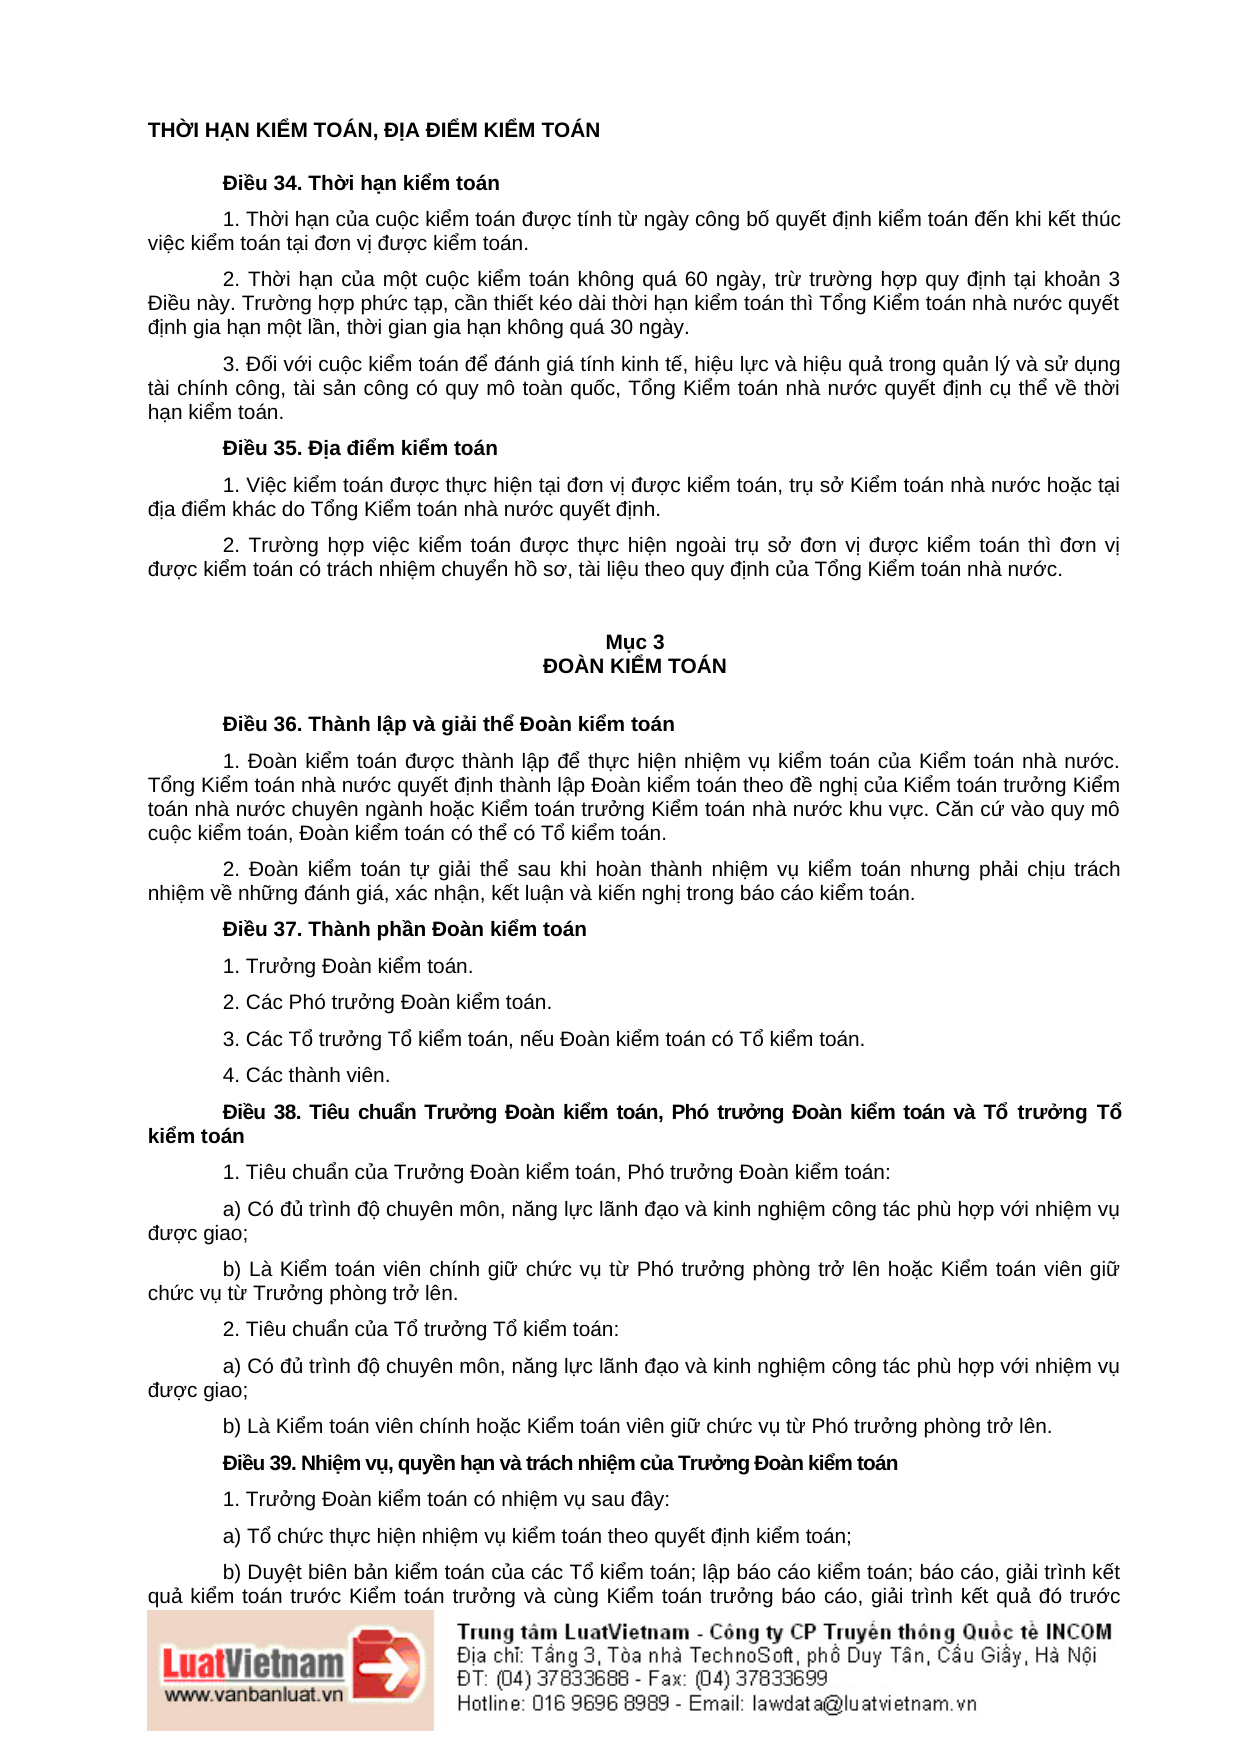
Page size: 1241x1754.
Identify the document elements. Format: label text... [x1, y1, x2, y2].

text 2. Trường hợp việc kiểm toán được thực hiện ngoài trụ sở đơn vị được kiểm toán thì đơn vị được kiểm toán có trách nhiệm chuyển hồ sơ, tài liệu theo quy định của Tổng Kiểm toán nhà nước. [148, 533, 1122, 581]
text Điều 38. Tiêu chuẩn Trưởng Đoàn kiểm toán, Phó trưởng Đoàn kiểm toán và Tổ trưởng Tổ kiểm toán [148, 1099, 1122, 1147]
picture [147, 1610, 1122, 1731]
text 2. Tiêu chuẩn của Tổ trưởng Tổ kiểm toán: [148, 1317, 1122, 1341]
text 1. Thời hạn của cuộc kiểm toán được tính từ ngày công bố quyết định kiểm toán đến khi kết thúc việc kiểm toán tại đơn vị được kiểm toán. [148, 207, 1122, 255]
text Điều 39. Nhiệm vụ, quyền hạn và trách nhiệm của Trưởng Đoàn kiểm toán [148, 1451, 1122, 1474]
text a) Có đủ trình độ chuyên môn, năng lực lãnh đạo và kinh nghiệm công tác phù hợp với nhiệm vụ được giao; [148, 1196, 1122, 1244]
text 1. Tiêu chuẩn của Trưởng Đoàn kiểm toán, Phó trưởng Đoàn kiểm toán: [148, 1160, 1122, 1184]
text 1. Việc kiểm toán được thực hiện tại đơn vị được kiểm toán, trụ sở Kiểm toán nhà nước hoặc tại địa điểm khác do Tổng Kiểm toán nhà nước quyết định. [148, 472, 1122, 520]
text 3. Đối với cuộc kiểm toán để đánh giá tính kinh tế, hiệu lực và hiệu quả trong quản lý và sử dụng tài chính công, tài sản công có quy mô toàn quốc, Tổng Kiểm toán nhà nước quyết định cụ thể về thời hạn kiểm toán. [148, 352, 1122, 423]
text Điều 36. Thành lập và giải thể Đoàn kiểm toán [148, 712, 1122, 736]
text Điều 37. Thành phần Đoàn kiểm toán [148, 917, 1122, 941]
text 1. Trưởng Đoàn kiểm toán có nhiệm vụ sau đây: [148, 1487, 1122, 1511]
text 1. Đoàn kiểm toán được thành lập để thực hiện nhiệm vụ kiểm toán của Kiểm toán nhà nước. Tổng Kiểm toán nhà nước quyết định thành lập Đoàn kiểm toán theo đề nghị của Kiểm toán trưởng Kiểm toán nhà nước chuyên ngành hoặc Kiểm toán trưởng Kiểm toán nhà nước khu vực. Căn cứ vào quy mô cuộc kiểm toán, Đoàn kiểm toán có thể có Tổ kiểm toán. [148, 748, 1122, 844]
text ĐOÀN KIỂM TOÁN [148, 654, 1122, 678]
text b) Là Kiểm toán viên chính hoặc Kiểm toán viên giữ chức vụ từ Phó trưởng phòng trở lên. [148, 1414, 1122, 1438]
text 4. Các thành viên. [148, 1063, 1122, 1087]
text Mục 3 [148, 630, 1122, 654]
text 3. Các Tổ trưởng Tổ kiểm toán, nếu Đoàn kiểm toán có Tổ kiểm toán. [148, 1027, 1122, 1051]
text Điều 34. Thời hạn kiểm toán [148, 170, 1122, 194]
text 1. Trưởng Đoàn kiểm toán. [148, 954, 1122, 978]
text 2. Các Phó trưởng Đoàn kiểm toán. [148, 990, 1122, 1014]
text 2. Đoàn kiểm toán tự giải thể sau khi hoàn thành nhiệm vụ kiểm toán nhưng phải chịu trách nhiệm về những đánh giá, xác nhận, kết luận và kiến nghị trong báo cáo kiểm toán. [148, 857, 1122, 905]
text a) Tổ chức thực hiện nhiệm vụ kiểm toán theo quyết định kiểm toán; [148, 1523, 1122, 1547]
text Điều 35. Địa điểm kiểm toán [148, 436, 1122, 460]
text 2. Thời hạn của một cuộc kiểm toán không quá 60 ngày, trừ trường hợp quy định tại khoản 3 Điều này. Trường hợp phức tạp, cần thiết kéo dài thời hạn kiểm toán thì Tổng Kiểm toán nhà nước quyết định gia hạn một lần, thời gian gia hạn không quá 30 ngày. [148, 267, 1122, 339]
text b) Là Kiểm toán viên chính giữ chức vụ từ Phó trưởng phòng trở lên hoặc Kiểm toán viên giữ chức vụ từ Trưởng phòng trở lên. [148, 1257, 1122, 1305]
text a) Có đủ trình độ chuyên môn, năng lực lãnh đạo và kinh nghiệm công tác phù hợp với nhiệm vụ được giao; [148, 1354, 1122, 1402]
